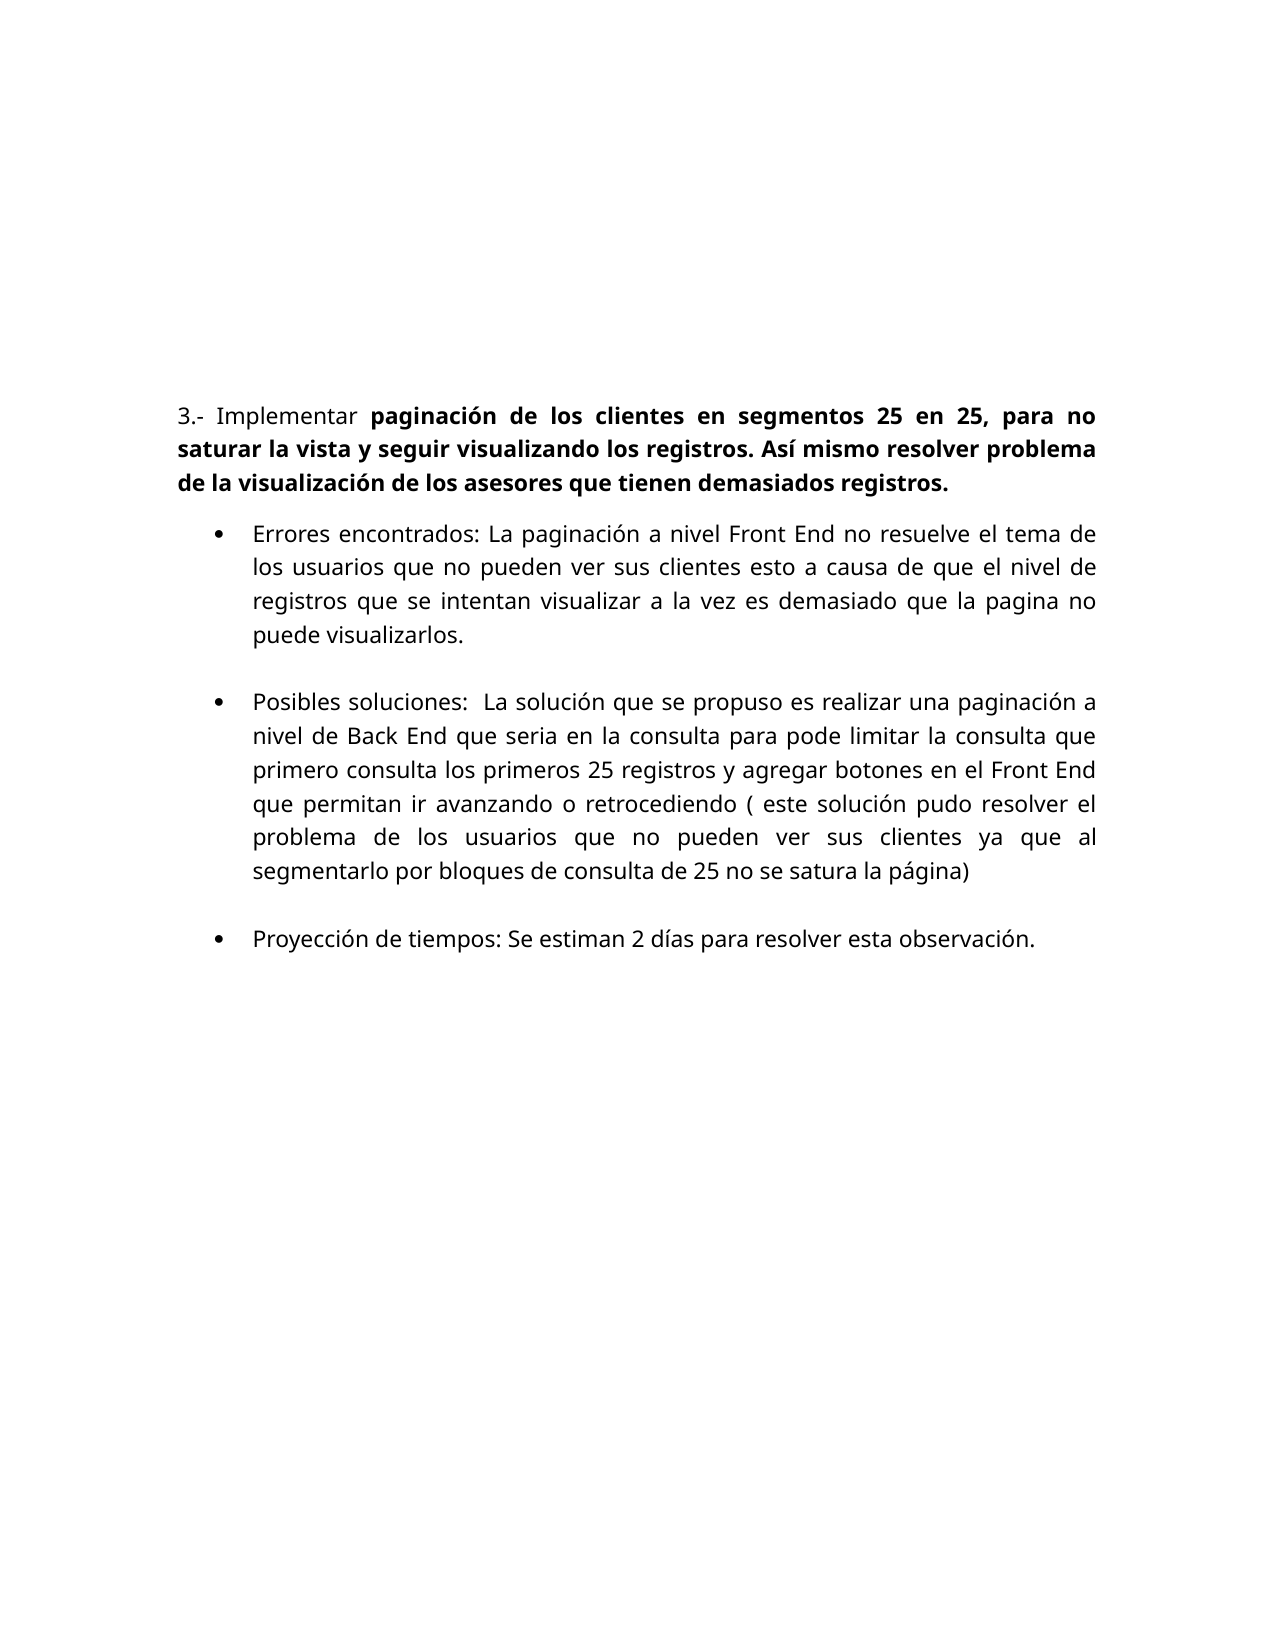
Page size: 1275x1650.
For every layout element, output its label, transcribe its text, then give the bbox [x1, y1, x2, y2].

text 3.- Implementar paginación de los clientes en segmentos 25 en 25, para no saturar la vista y seguir visualizando los registros. Así mismo resolver problema de la visualización de los asesores que tienen demasiados registros. [177, 400, 1098, 498]
list Posibles soluciones: La solución que se propuso es realizar una paginación a nivel de Back End que seria en la consulta para pode limitar la consulta que primero consulta los primeros 25 registros y agregar botones en el Front End que permitan ir avanzando o retrocediendo ( este solución pudo resolver el problema de los usuarios que no pueden ver sus clientes ya que al segmentarlo por bloques de consulta de 25 no se satura la página) [215, 686, 1098, 886]
list Errores encontrados: La paginación a nivel Front End no resuelve el tema de los usuarios que no pueden ver sus clientes esto a causa de que el nivel de registros que se intentan visualizar a la vez es demasiado que la pagina no puede visualizarlos. [215, 518, 1098, 650]
list Proyección de tiempos: Se estiman 2 días para resolver esta observación. [215, 923, 1098, 954]
